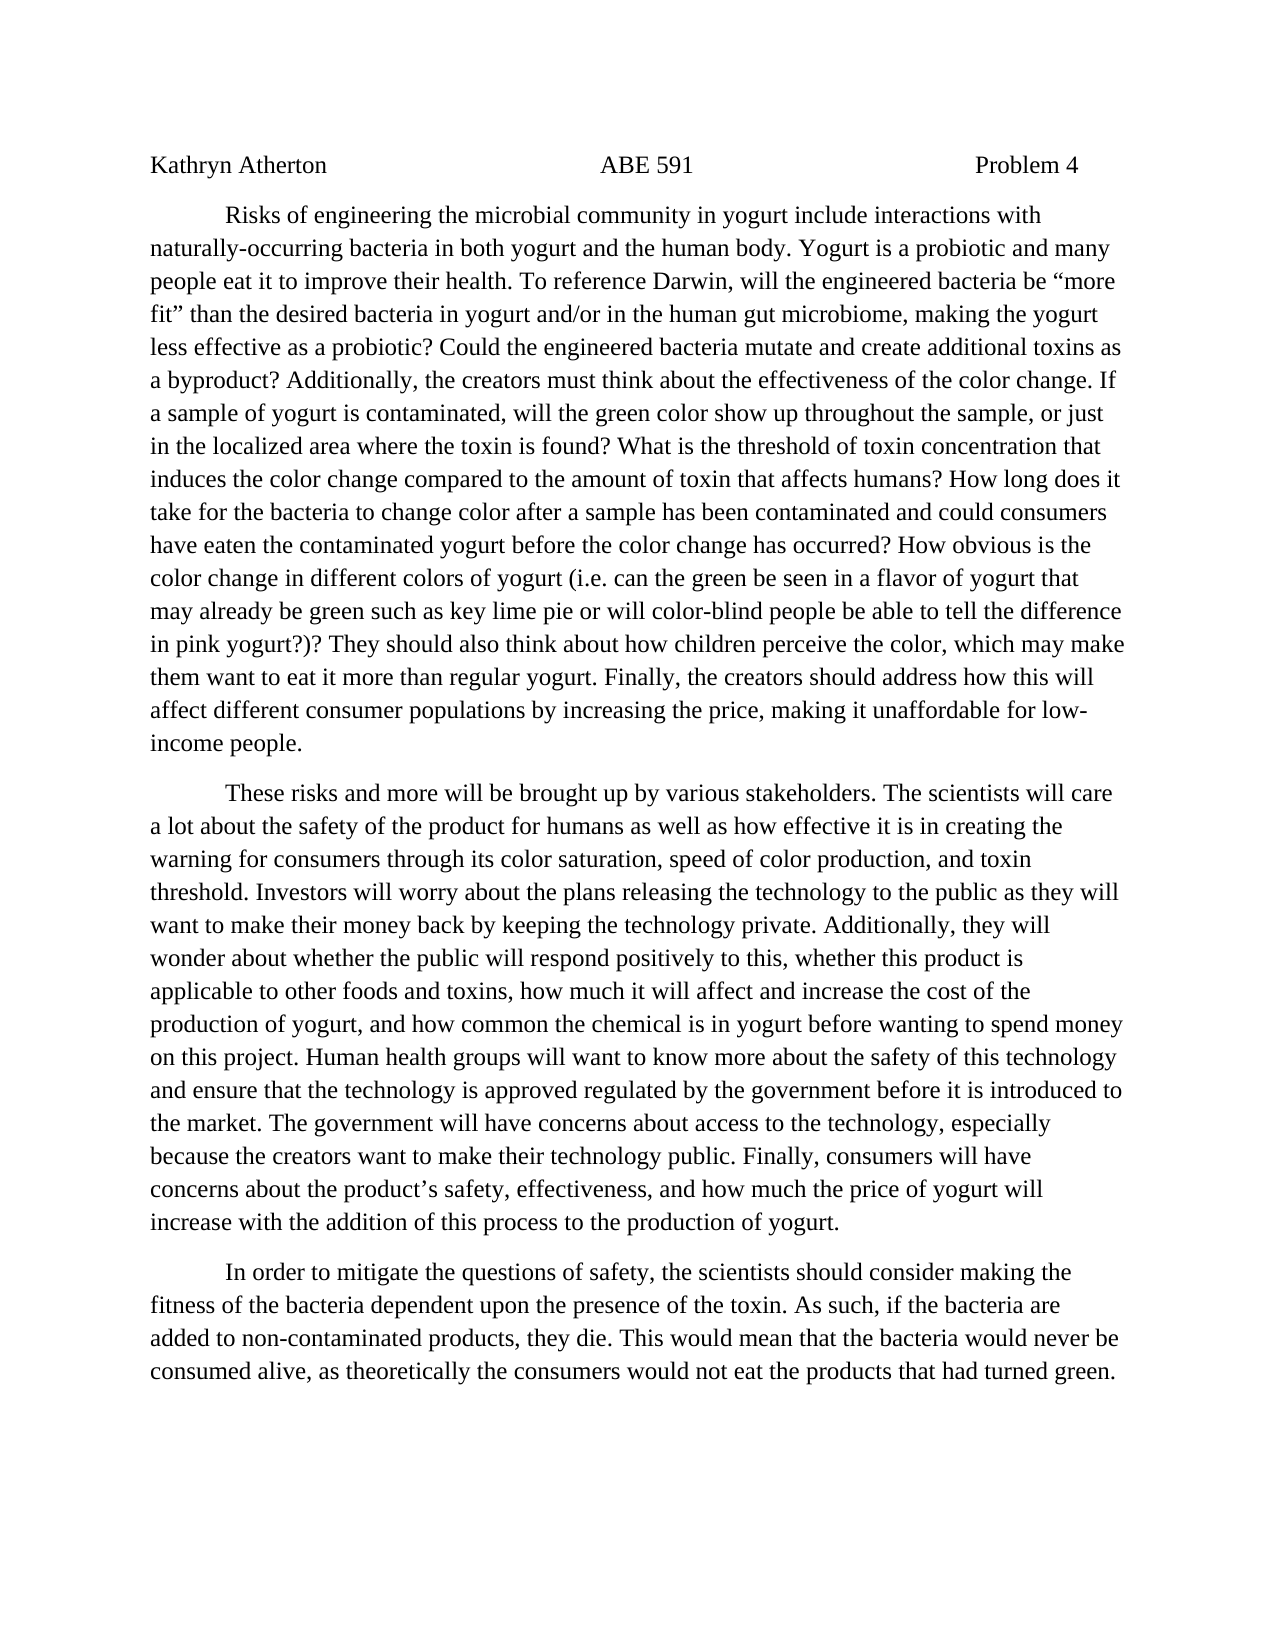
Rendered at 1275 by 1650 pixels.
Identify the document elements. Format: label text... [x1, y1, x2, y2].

text These risks and more will be brought up by various stakeholders. The scientists will care a lot about the safety of the product for humans as well as how effective it is in creating the warning for consumers through its color saturation, speed of color production, and toxin threshold. Investors will worry about the plans releasing the technology to the public as they will want to make their money back by keeping the technology private. Additionally, they will wonder about whether the public will respond positively to this, whether this product is applicable to other foods and toxins, how much it will affect and increase the cost of the production of yogurt, and how common the chemical is in yogurt before wanting to spend money on this project. Human health groups will want to know more about the safety of this technology and ensure that the technology is approved regulated by the government before it is introduced to the market. The government will have concerns about access to the technology, especially because the creators want to make their technology public. Finally, consumers will have concerns about the product’s safety, effectiveness, and how much the price of yogurt will increase with the addition of this process to the production of yogurt. [150, 778, 1125, 1236]
text In order to mitigate the questions of safety, the scientists should consider making the fitness of the bacteria dependent upon the presence of the toxin. As such, if the bacteria are added to non-contaminated products, they die. This would mean that the bacteria would never be consumed alive, as theoretically the consumers would not eat the products that had turned green. [150, 1257, 1125, 1384]
text Kathryn Atherton ABE 591 Problem 4 [150, 150, 1125, 179]
text Risks of engineering the microbial community in yogurt include interactions with naturally-occurring bacteria in both yogurt and the human body. Yogurt is a probiotic and many people eat it to improve their health. To reference Darwin, will the engineered bacteria be “more fit” than the desired bacteria in yogurt and/or in the human gut microbiome, making the yogurt less effective as a probiotic? Could the engineered bacteria mutate and create additional toxins as a byproduct? Additionally, the creators must think about the effectiveness of the color change. If a sample of yogurt is contaminated, will the green color show up throughout the sample, or just in the localized area where the toxin is found? What is the threshold of toxin concentration that induces the color change compared to the amount of toxin that affects humans? How long does it take for the bacteria to change color after a sample has been contaminated and could consumers have eaten the contaminated yogurt before the color change has occurred? How obvious is the color change in different colors of yogurt (i.e. can the green be seen in a flavor of yogurt that may already be green such as key lime pie or will color-blind people be able to tell the difference in pink yogurt?)? They should also think about how children perceive the color, which may make them want to eat it more than regular yogurt. Finally, the creators should address how this will affect different consumer populations by increasing the price, making it unaffordable for low-income people. [150, 200, 1125, 757]
